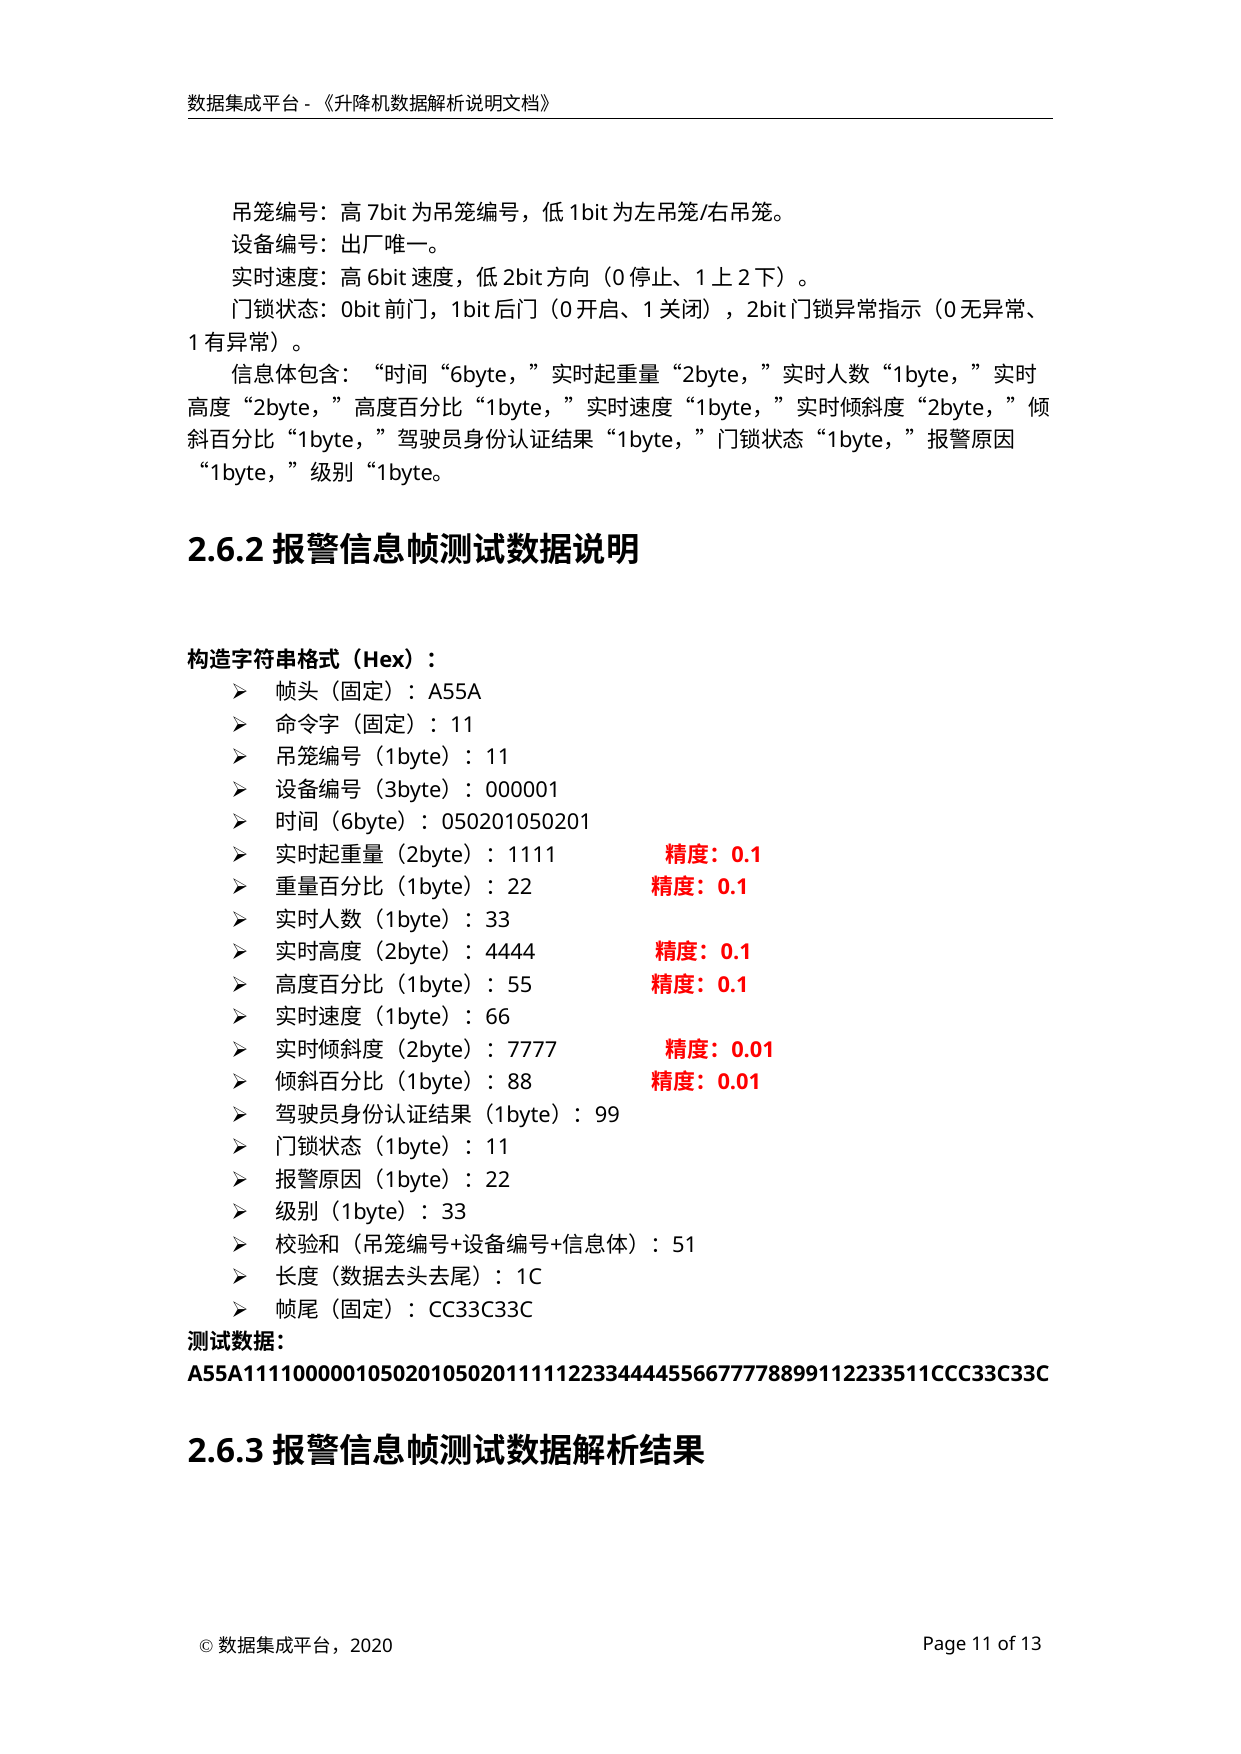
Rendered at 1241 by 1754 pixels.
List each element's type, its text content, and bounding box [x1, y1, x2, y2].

list 命令字（固定）：11 [231, 706, 1053, 739]
list 长度（数据去头去尾）：1C [231, 1259, 1053, 1291]
list 时间（6byte）：050201050201 [231, 804, 1053, 836]
list 实时起重量（2byte）：1111 精度：0.1 [231, 836, 1053, 869]
list 帧头（固定）：A55A [231, 674, 1053, 706]
text 设备编号：出厂唯一。 [187, 227, 1053, 259]
list 高度百分比（1byte）：55 精度：0.1 [231, 966, 1053, 999]
text 门锁状态：0bit前门，1bit后门（0开启、1关闭），2bit门锁异常指示（0无异常、1有异常）。 [187, 292, 1053, 357]
list 帧尾（固定）：CC33C33C [231, 1291, 1053, 1324]
list 级别（1byte）：33 [231, 1194, 1053, 1226]
text 测试数据：A55A1111000001050201050201111122334444556677778899112233511CCC33C33C [187, 1324, 1053, 1389]
list 报警原因（1byte）：22 [231, 1161, 1053, 1194]
subtitle 2.6.2 报警信息帧测试数据说明 [187, 514, 1053, 579]
subtitle 2.6.3 报警信息帧测试数据解析结果 [187, 1416, 1053, 1481]
list 实时速度（1byte）：66 [231, 999, 1053, 1031]
list 设备编号（3byte）：000001 [231, 771, 1053, 804]
list 倾斜百分比（1byte）：88 精度：0.01 [231, 1064, 1053, 1096]
list 校验和（吊笼编号+设备编号+信息体）：51 [231, 1226, 1053, 1259]
text 吊笼编号：高7bit为吊笼编号，低1bit为左吊笼/右吊笼。 [187, 194, 1053, 227]
list 实时人数（1byte）：33 [231, 901, 1053, 934]
text 构造字符串格式（Hex）： [187, 641, 1053, 674]
list 实时倾斜度（2byte）：7777 精度：0.01 [231, 1031, 1053, 1064]
list 重量百分比（1byte）：22 精度：0.1 [231, 869, 1053, 901]
text 信息体包含：“时间“6byte，”实时起重量“2byte，”实时人数“1byte，”实时高度“2byte，”高度百分比“1byte，”实时速度“1byte，”实时倾斜度“2byte，”倾斜百分比“1byte，”驾驶员身份认证结果“1byte，”门锁状态“1byte，”报警原因“1byte，”级别“1byte。 [187, 357, 1053, 487]
text 实时速度：高6bit速度，低2bit方向（0停止、1上2下）。 [187, 259, 1053, 292]
list 实时高度（2byte）：4444 精度：0.1 [231, 934, 1053, 966]
list 门锁状态（1byte）：11 [231, 1129, 1053, 1161]
list 吊笼编号（1byte）：11 [231, 739, 1053, 771]
list 驾驶员身份认证结果（1byte）：99 [231, 1096, 1053, 1129]
